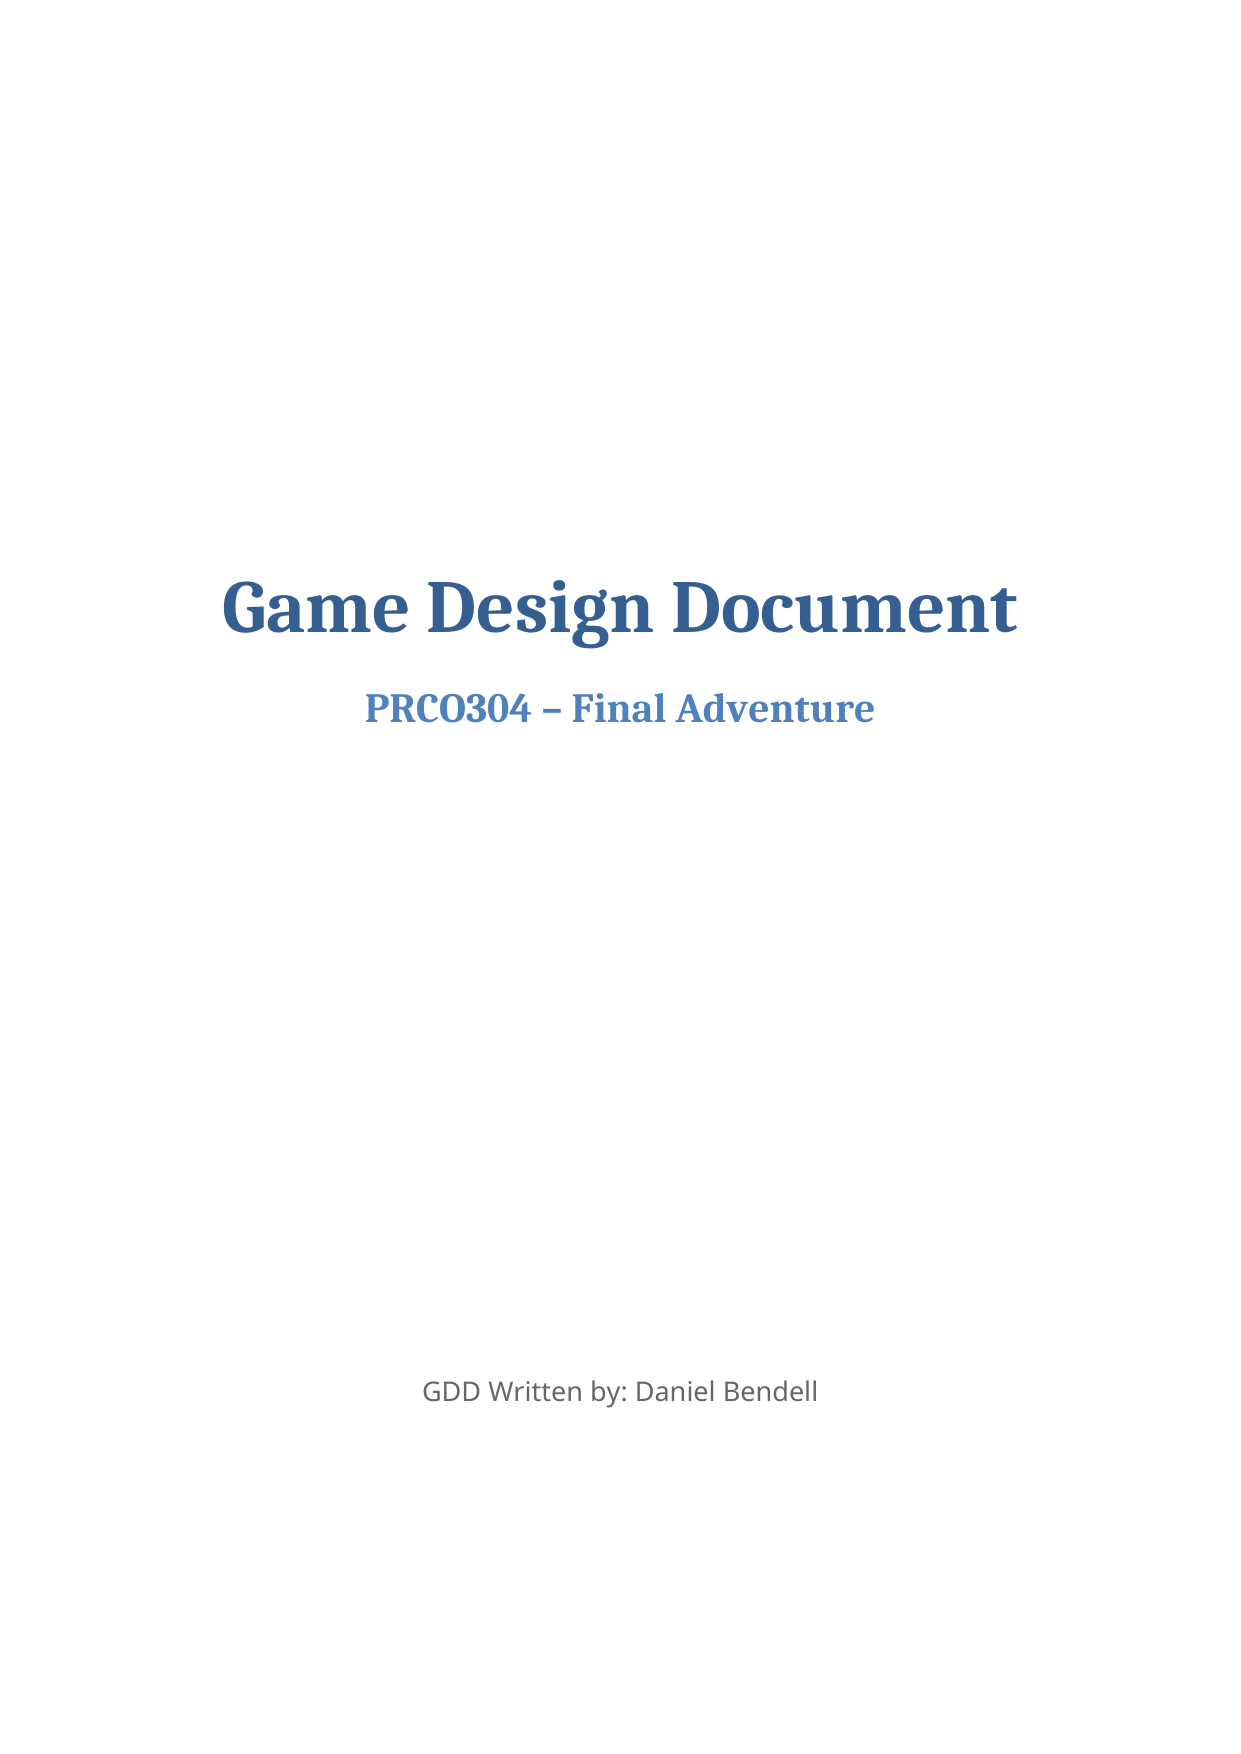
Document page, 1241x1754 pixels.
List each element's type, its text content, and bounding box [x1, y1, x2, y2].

subtitle Game Design Document [150, 565, 1090, 651]
text GDD Written by: Daniel Bendell [150, 1372, 1090, 1409]
subtitle PRCO304 – Final Adventure [150, 685, 1090, 733]
